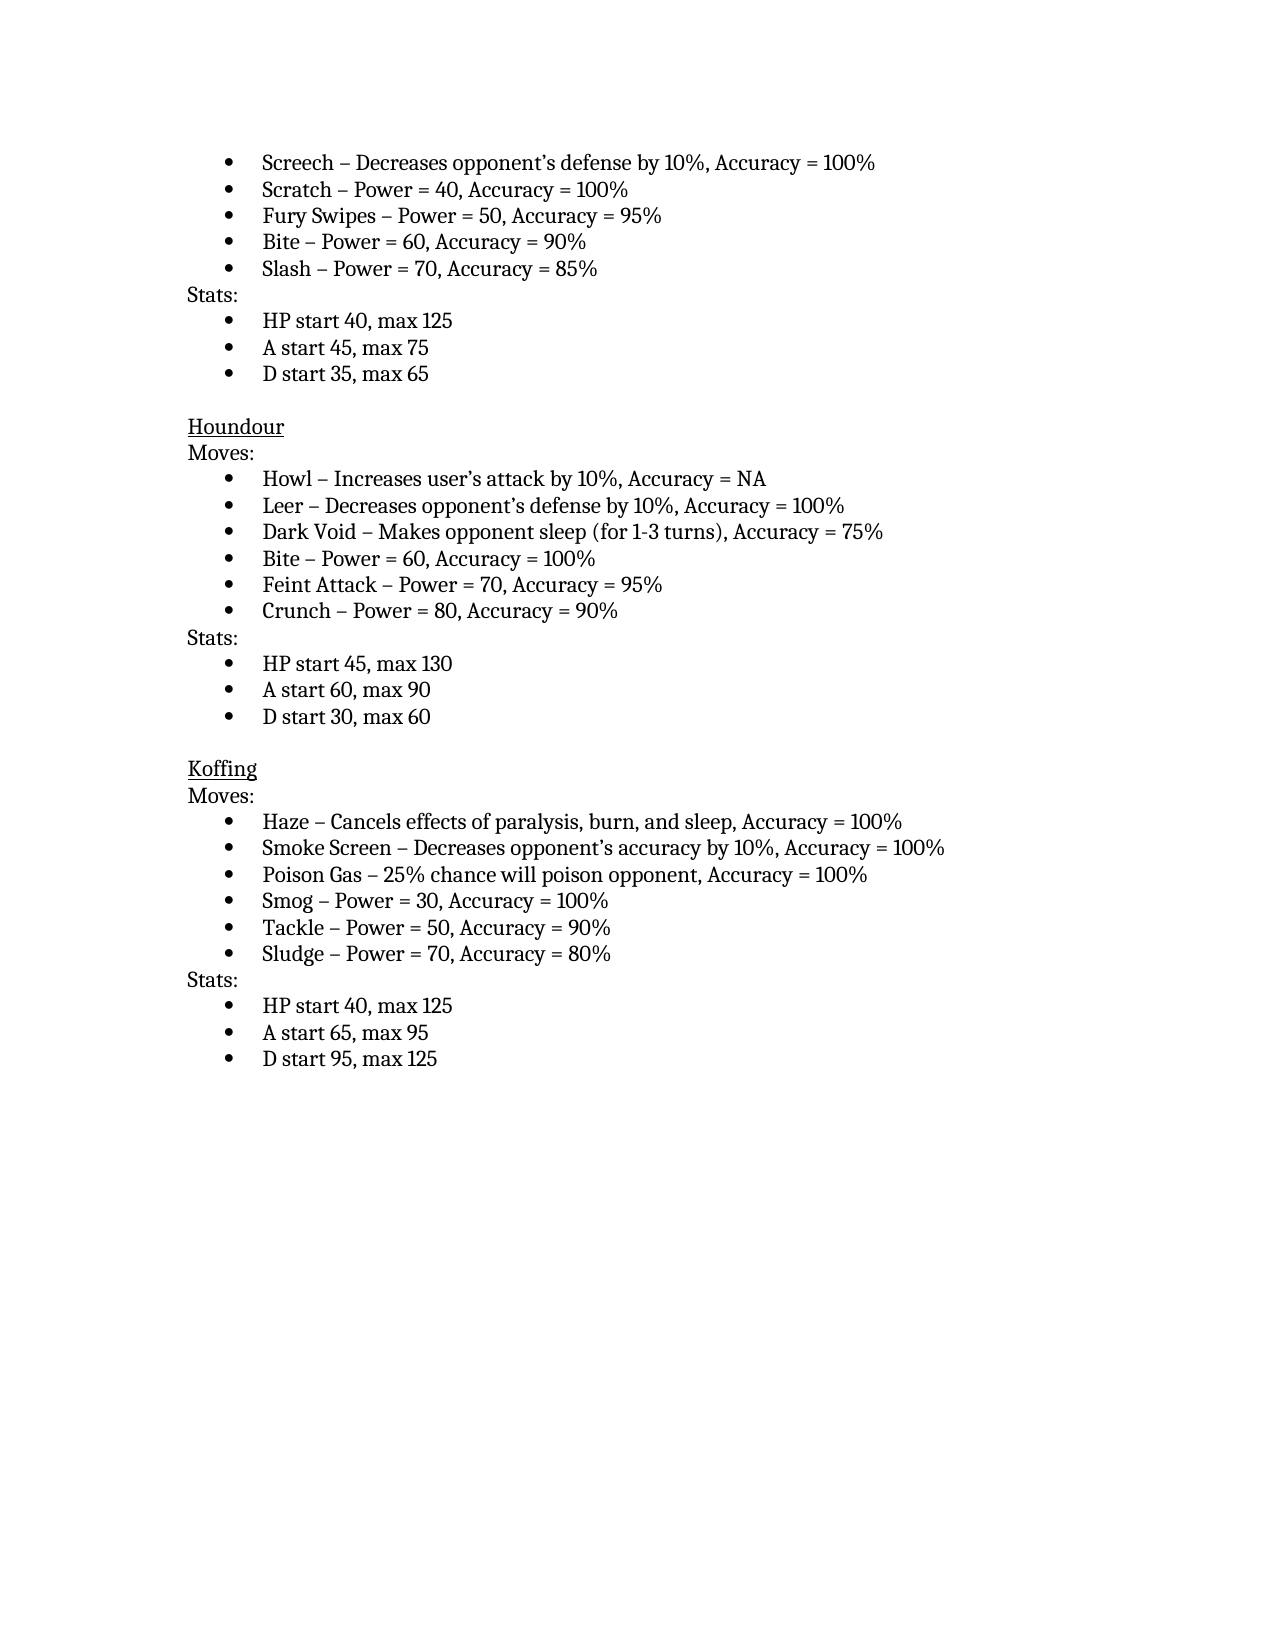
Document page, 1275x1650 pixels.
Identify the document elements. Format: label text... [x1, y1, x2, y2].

text Koffing [187, 756, 1087, 782]
list Scratch – Power = 40, Accuracy = 100% [225, 176, 1087, 203]
list Bite – Power = 60, Accuracy = 90% [225, 229, 1087, 255]
list D start 35, max 65 [225, 361, 1087, 387]
text Moves: [187, 782, 1087, 809]
list Dark Void – Makes opponent sleep (for 1-3 turns), Accuracy = 75% [225, 519, 1087, 545]
text Houndour [187, 413, 1087, 440]
list A start 45, max 75 [225, 334, 1087, 361]
list Bite – Power = 60, Accuracy = 100% [225, 545, 1087, 572]
list Haze – Cancels effects of paralysis, burn, and sleep, Accuracy = 100% [225, 809, 1087, 835]
text Stats: [187, 967, 1087, 993]
list A start 60, max 90 [225, 677, 1087, 703]
text Stats: [187, 282, 1087, 308]
list Feint Attack – Power = 70, Accuracy = 95% [225, 572, 1087, 598]
list A start 65, max 95 [225, 1020, 1087, 1046]
list D start 30, max 60 [225, 703, 1087, 730]
list Leer – Decreases opponent’s defense by 10%, Accuracy = 100% [225, 493, 1087, 519]
list Slash – Power = 70, Accuracy = 85% [225, 255, 1087, 282]
list HP start 40, max 125 [225, 308, 1087, 334]
list HP start 40, max 125 [225, 993, 1087, 1020]
list Smoke Screen – Decreases opponent’s accuracy by 10%, Accuracy = 100% [225, 835, 1087, 862]
text Moves: [187, 440, 1087, 466]
list HP start 45, max 130 [225, 651, 1087, 677]
list Tackle – Power = 50, Accuracy = 90% [225, 914, 1087, 941]
list Crunch – Power = 80, Accuracy = 90% [225, 598, 1087, 624]
list Poison Gas – 25% chance will poison opponent, Accuracy = 100% [225, 862, 1087, 888]
list Sludge – Power = 70, Accuracy = 80% [225, 941, 1087, 967]
list Smog – Power = 30, Accuracy = 100% [225, 888, 1087, 914]
list Screech – Decreases opponent’s defense by 10%, Accuracy = 100% [225, 150, 1087, 176]
list D start 95, max 125 [225, 1046, 1087, 1072]
list Howl – Increases user’s attack by 10%, Accuracy = NA [225, 466, 1087, 493]
list Fury Swipes – Power = 50, Accuracy = 95% [225, 203, 1087, 229]
text Stats: [187, 624, 1087, 651]
